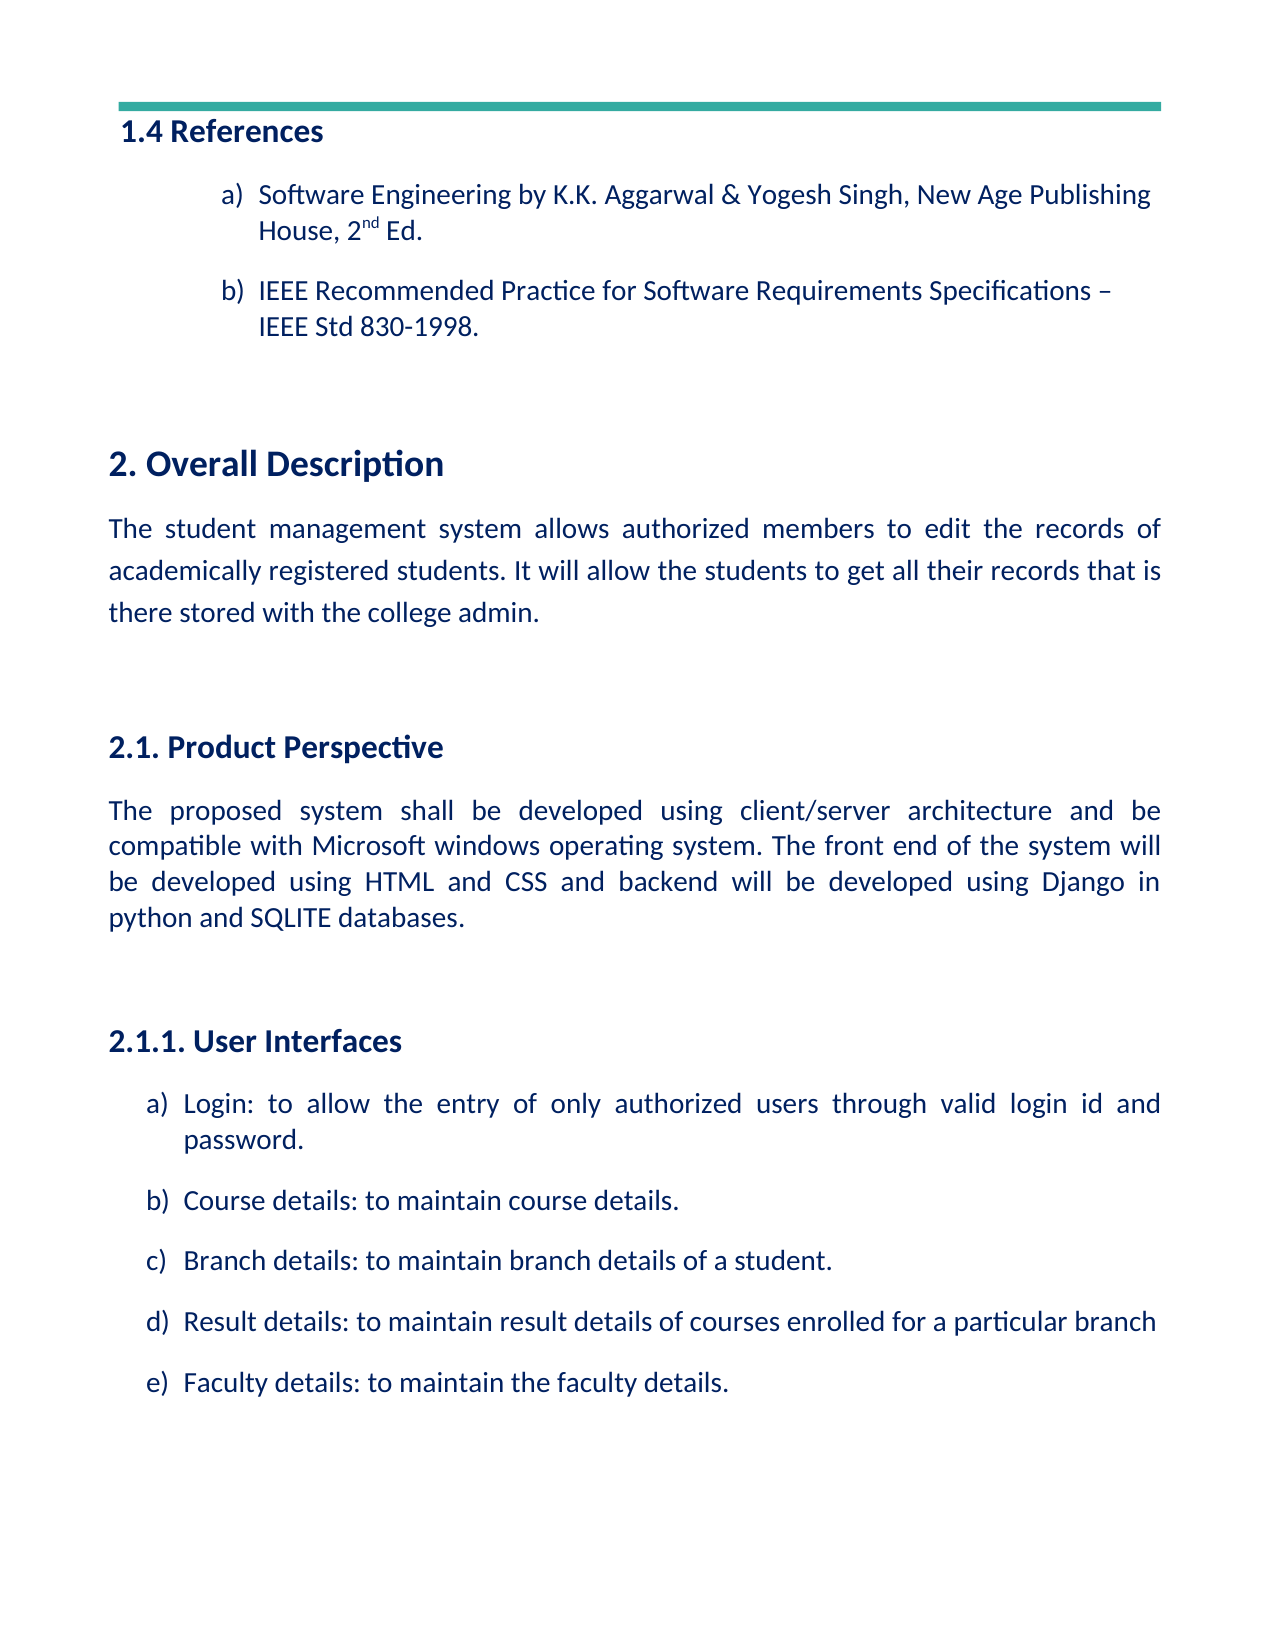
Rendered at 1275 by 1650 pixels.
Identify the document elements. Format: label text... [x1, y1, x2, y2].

list Result details: to maintain result details of courses enrolled for a particular branch [146, 1303, 1162, 1339]
text The student management system allows authorized members to edit the records of academically registered students. It will allow the students to get all their records that is there stored with the college admin. [108, 510, 1162, 629]
list Software Engineering by K.K. Aggarwal & Yogesh Singh, New Age Publishing House, 2nd Ed. [221, 176, 1162, 247]
list Overall Description [108, 439, 1162, 485]
list Faculty details: to maintain the faculty details. [146, 1364, 1162, 1399]
text 2.1.1. User Interfaces [108, 1020, 1162, 1061]
text The proposed system shall be developed using client/server architecture and be compatible with Microsoft windows operating system. The front end of the system will be developed using HTML and CSS and backend will be developed using Django in python and SQLITE databases. [108, 792, 1162, 934]
text 2.1. Product Perspective [108, 726, 1162, 767]
list Branch details: to maintain branch details of a student. [146, 1242, 1162, 1278]
text 1.4 References [120, 110, 1162, 151]
list IEEE Recommended Practice for Software Requirements Specifications – IEEE Std 830-1998. [221, 272, 1162, 344]
list Login: to allow the entry of only authorized users through valid login id and password. [146, 1086, 1162, 1157]
list Course details: to maintain course details. [146, 1182, 1162, 1217]
